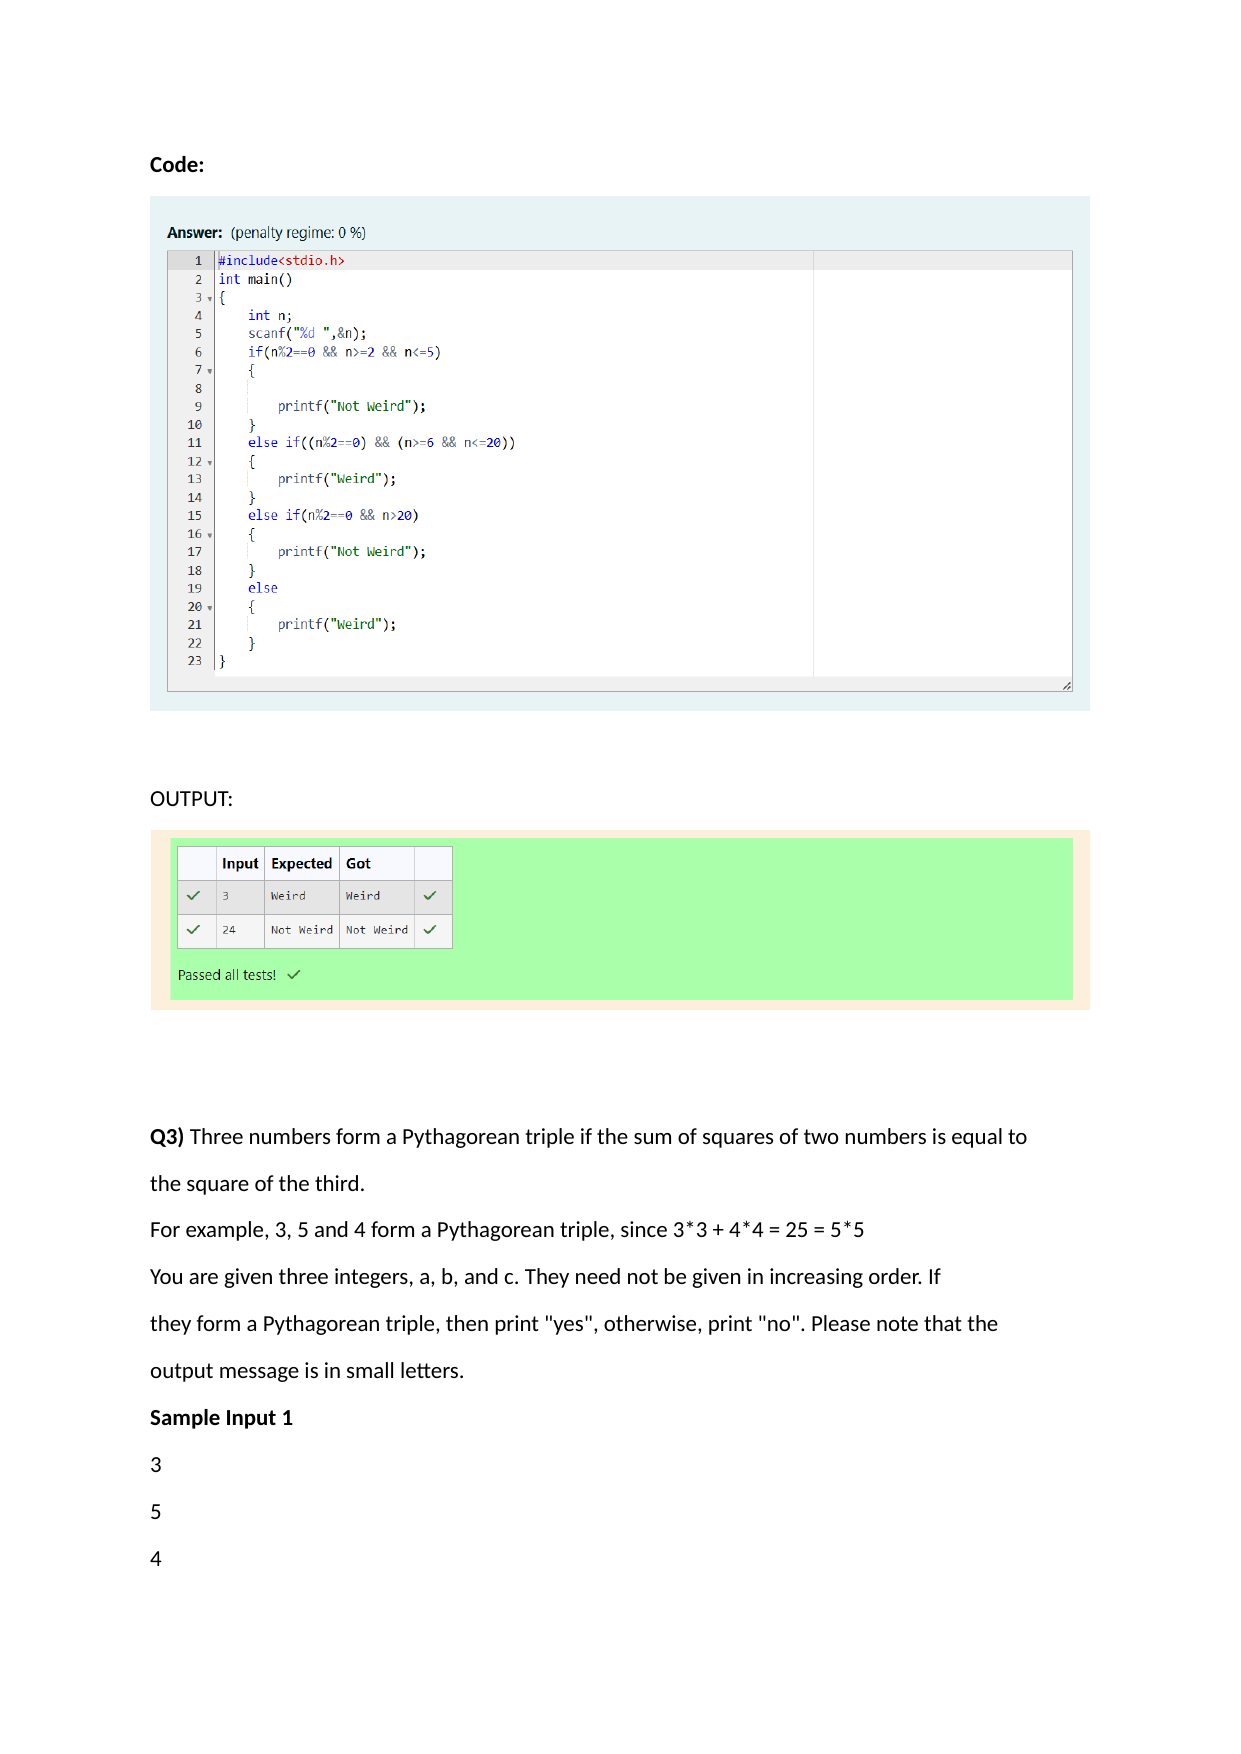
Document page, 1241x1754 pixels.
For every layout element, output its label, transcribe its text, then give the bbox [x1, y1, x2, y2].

text output message is in small letters. [150, 1356, 1090, 1384]
text For example, 3, 5 and 4 form a Pythagorean triple, since 3*3 + 4*4 = 25 = 5*5 [150, 1216, 1090, 1243]
text You are given three integers, a, b, and c. They need not be given in increasing order. If [150, 1262, 1090, 1290]
text OUTPUT: [150, 784, 1090, 812]
picture [150, 830, 1091, 1010]
picture [150, 196, 1091, 719]
text Code: [150, 150, 1090, 178]
text the square of the third. [150, 1169, 1090, 1197]
text 5 [150, 1497, 1090, 1525]
text Sample Input 1 [150, 1403, 1090, 1431]
text Q3) Three numbers form a Pythagorean triple if the sum of squares of two numbers is equal to [150, 1122, 1090, 1150]
text 4 [150, 1544, 1090, 1572]
text 3 [150, 1450, 1090, 1478]
text they form a Pythagorean triple, then print "yes", otherwise, print "no". Please note that the [150, 1309, 1090, 1337]
